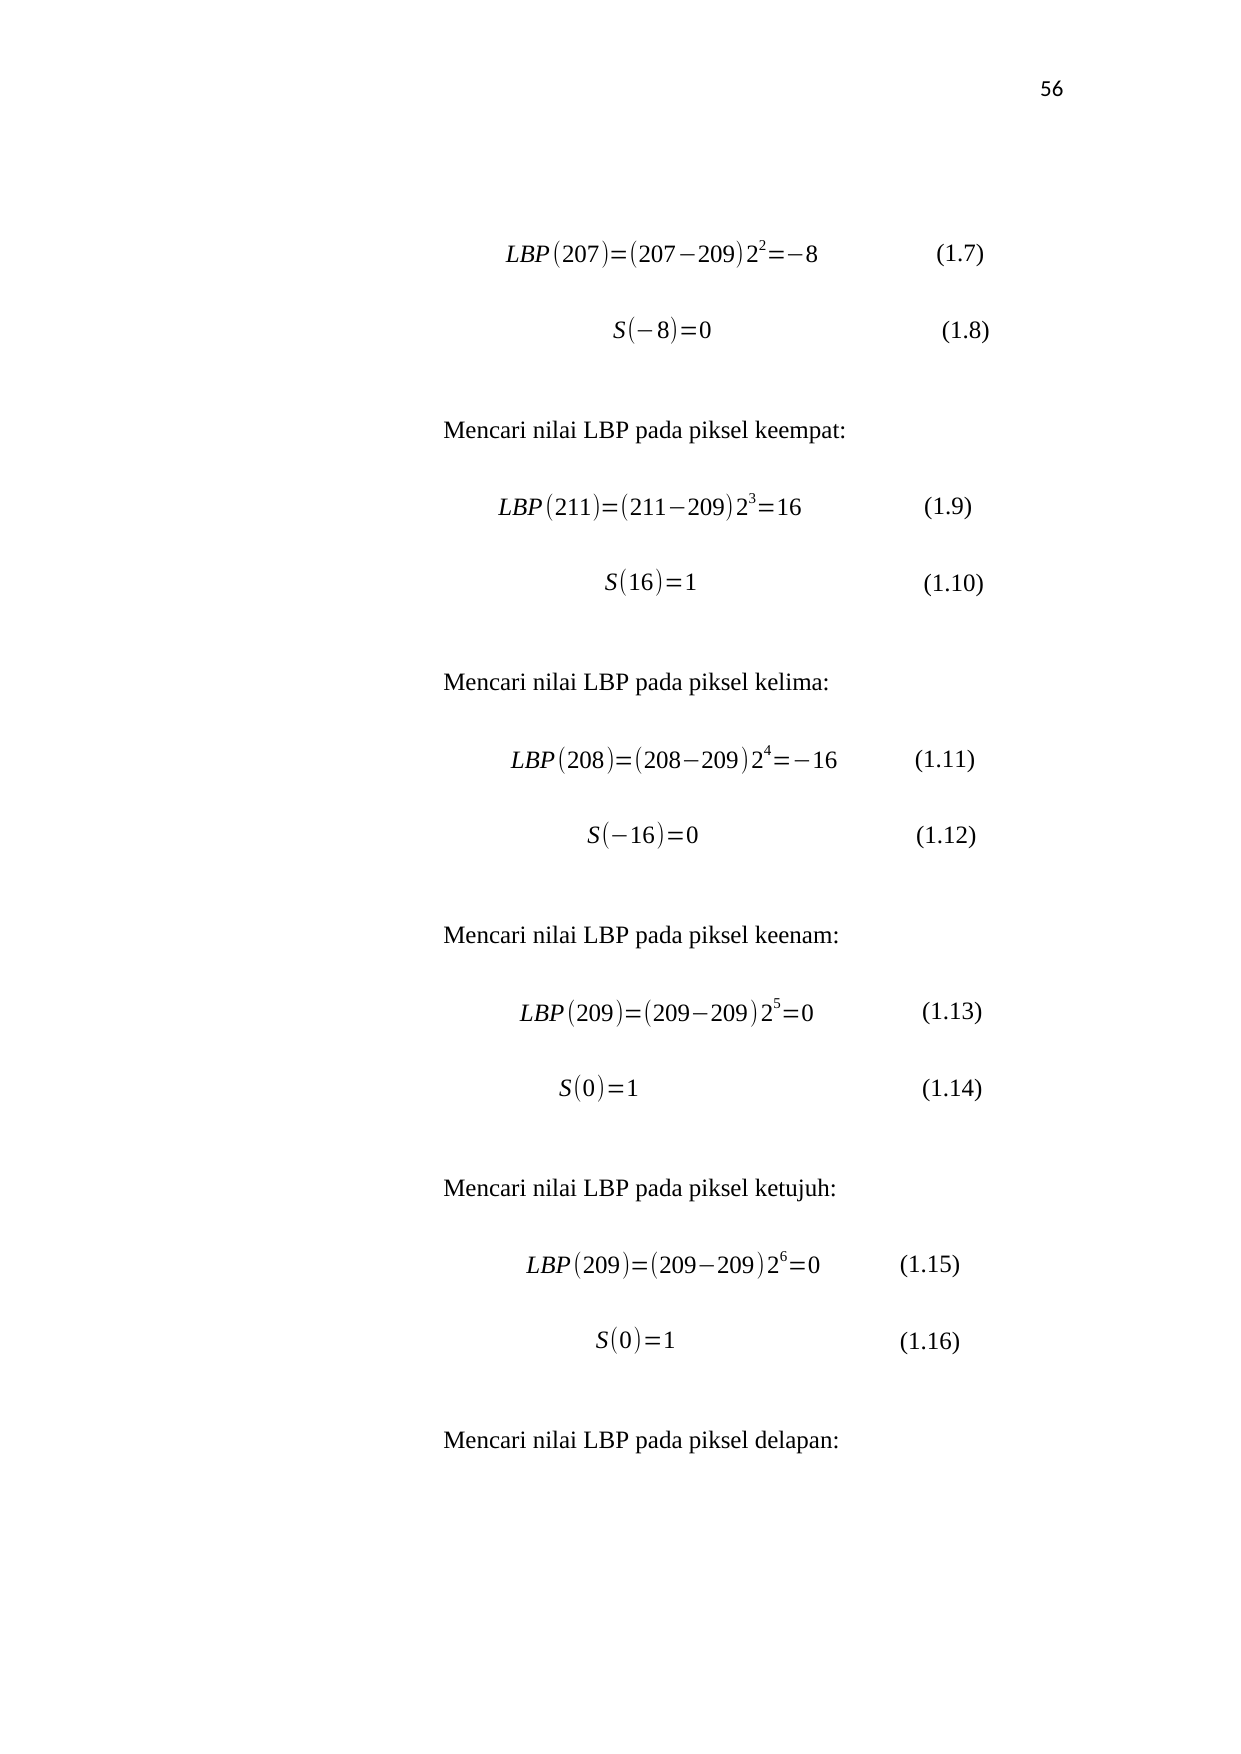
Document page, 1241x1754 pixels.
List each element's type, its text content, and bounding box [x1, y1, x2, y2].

table_header [399, 489, 901, 567]
list Mencari nilai LBP pada piksel kelima: [443, 667, 1063, 696]
table_header [296, 994, 900, 1073]
list Mencari nilai LBP pada piksel keempat: [443, 415, 1063, 443]
list Mencari nilai LBP pada piksel keenam: [443, 920, 1063, 949]
table_cell [296, 1073, 900, 1148]
table_header [399, 236, 925, 314]
table_cell [399, 1325, 871, 1401]
table_cell [399, 820, 886, 895]
table_header [399, 1247, 871, 1325]
list Mencari nilai LBP pada piksel ketujuh: [443, 1173, 1063, 1202]
table_cell [399, 567, 901, 642]
table_header [399, 742, 886, 820]
table_cell [399, 315, 925, 390]
list Mencari nilai LBP pada piksel delapan: [443, 1426, 1063, 1454]
